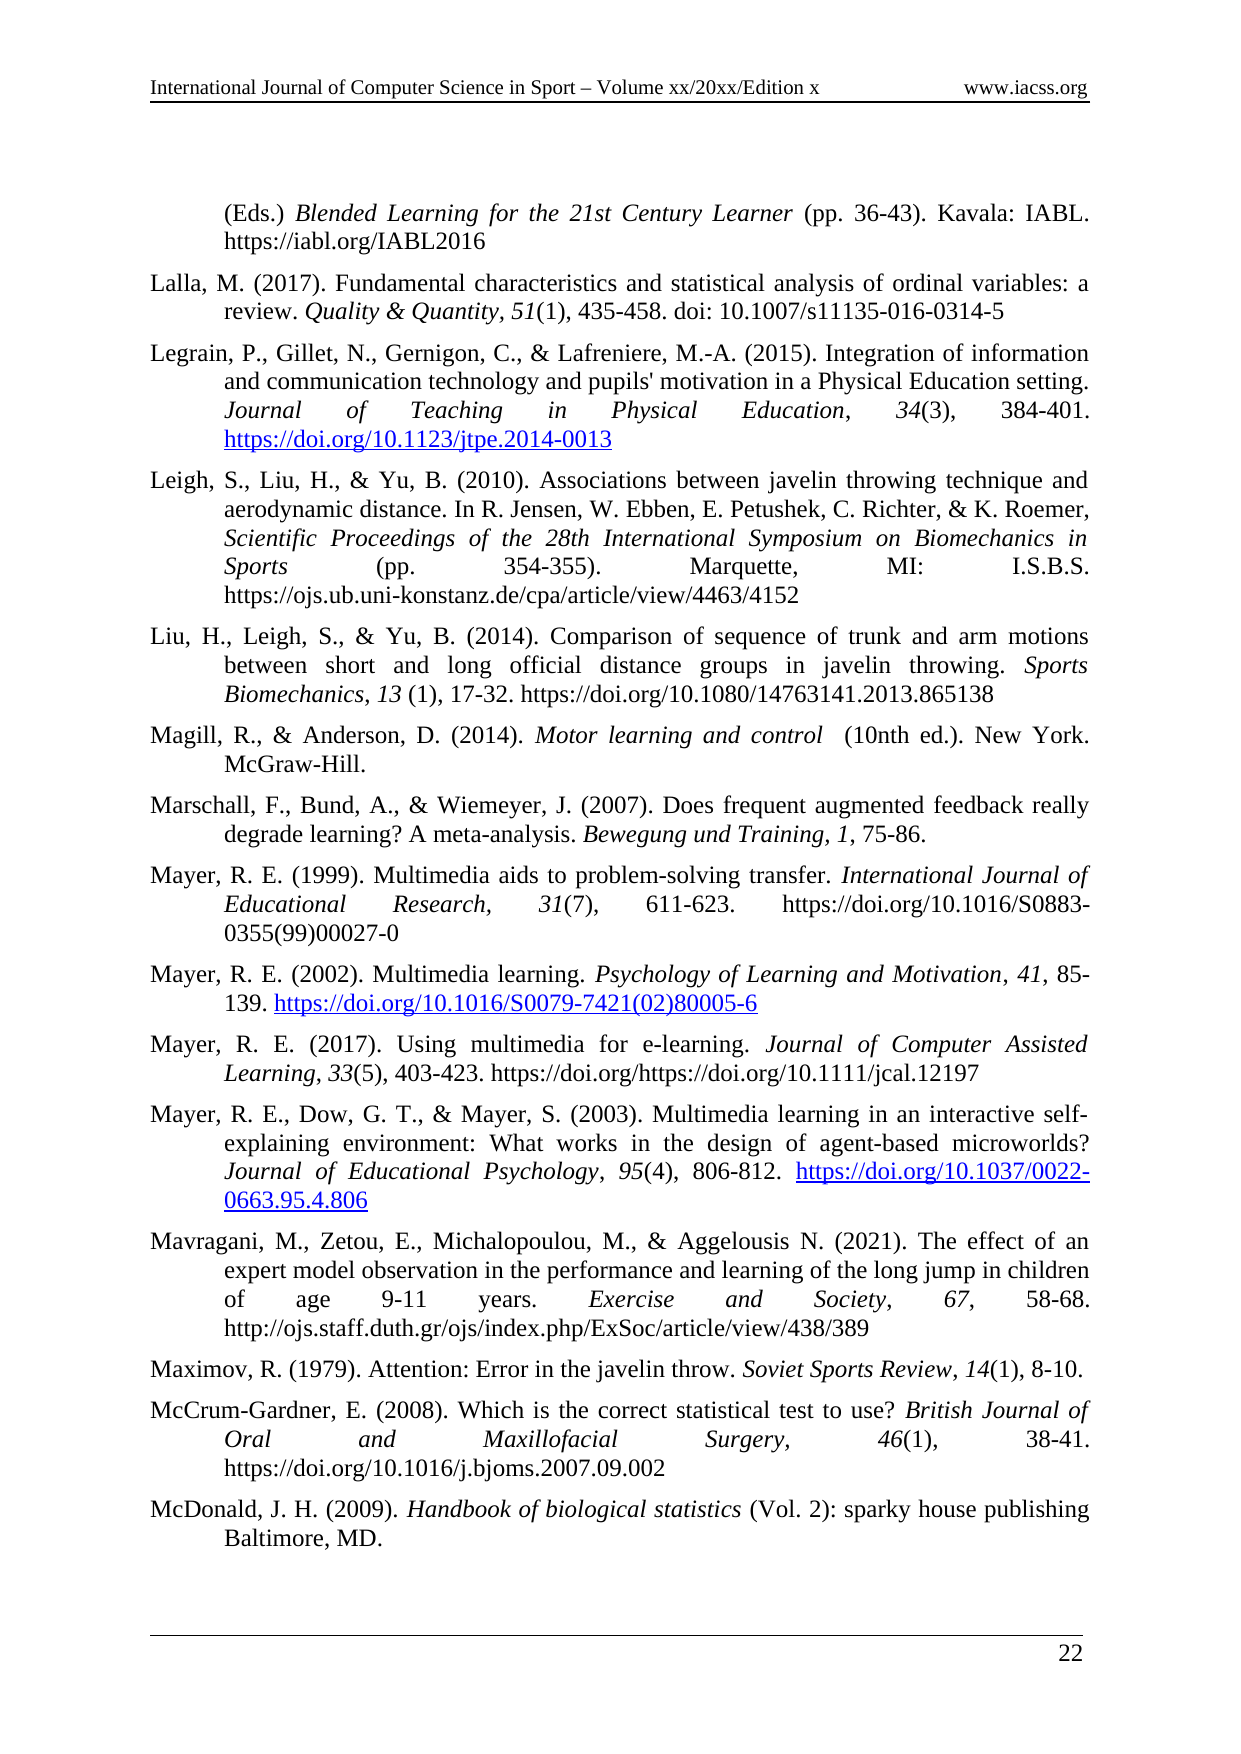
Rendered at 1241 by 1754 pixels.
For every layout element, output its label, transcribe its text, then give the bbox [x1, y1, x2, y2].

text Magill, R., & Anderson, D. (2014). Motor learning and control (10nth ed.). New York. McGraw-Hill. [150, 720, 1090, 778]
text Leigh, S., Liu, H., & Yu, B. (2010). Associations between javelin throwing technique and aerodynamic distance. In R. Jensen, W. Ebben, E. Petushek, C. Richter, & K. Roemer, Scientific Proceedings of the 28th International Symposium on Biomechanics in Sports (pp. 354-355). Marquette, MI: I.S.B.S. https://ojs.ub.uni-konstanz.de/cpa/article/view/4463/4152 [150, 465, 1090, 609]
text Legrain, P., Gillet, N., Gernigon, C., & Lafreniere, M.-A. (2015). Integration of information and communication technology and pupils' motivation in a Physical Education setting. Journal of Teaching in Physical Education, 34(3), 384-401. https://doi.org/10.1123/jtpe.2014-0013 [150, 338, 1090, 453]
text Lalla, M. (2017). Fundamental characteristics and statistical analysis of ordinal variables: a review. Quality & Quantity, 51(1), 435-458. doi: 10.1007/s11135-016-0314-5 [150, 268, 1090, 325]
text Marschall, F., Bund, A., & Wiemeyer, J. (2007). Does frequent augmented feedback really degrade learning? A meta-analysis. Bewegung und Training, 1, 75-86. [150, 790, 1090, 848]
text Mayer, R. E. (1999). Multimedia aids to problem-solving transfer. International Journal of Educational Research, 31(7), 611-623. https://doi.org/10.1016/S0883-0355(99)00027-0 [150, 860, 1090, 946]
text Mayer, R. E., Dow, G. T., & Mayer, S. (2003). Multimedia learning in an interactive self-explaining environment: What works in the design of agent-based microworlds? Journal of Educational Psychology, 95(4), 806-812. https://doi.org/10.1037/0022-0663.95.4.806 [150, 1099, 1090, 1214]
text Liu, H., Leigh, S., & Yu, B. (2014). Comparison of sequence of trunk and arm motions between short and long official distance groups in javelin throwing. Sports Biomechanics, 13 (1), 17-32. https://doi.org/10.1080/14763141.2013.865138 [150, 621, 1090, 708]
text Maximov, R. (1979). Attention: Error in the javelin throw. Soviet Sports Review, 14(1), 8-10. [150, 1354, 1090, 1383]
text Mayer, R. E. (2002). Multimedia learning. Psychology of Learning and Motivation, 41, 85-139. https://doi.org/10.1016/S0079-7421(02)80005-6 [150, 959, 1090, 1016]
text Mayer, R. E. (2017). Using multimedia for e-learning. Journal of Computer Assisted Learning, 33(5), 403-423. https://doi.org/https://doi.org/10.1111/jcal.12197 [150, 1029, 1090, 1086]
text McCrum-Gardner, E. (2008). Which is the correct statistical test to use? British Journal of Oral and Maxillofacial Surgery, 46(1), 38-41. https://doi.org/10.1016/j.bjoms.2007.09.002 [150, 1395, 1090, 1481]
text Mavragani, M., Zetou, E., Michalopoulou, M., & Aggelousis N. (2021). The effect of an expert model observation in the performance and learning of the long jump in children of age 9-11 years. Exercise and Society, 67, 58-68. http://ojs.staff.duth.gr/ojs/index.php/ExSoc/article/view/438/389 [150, 1226, 1090, 1341]
text McDonald, J. H. (2009). Handbook of biological statistics (Vol. 2): sparky house publishing Baltimore, MD. [150, 1494, 1090, 1551]
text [150, 198, 1090, 255]
